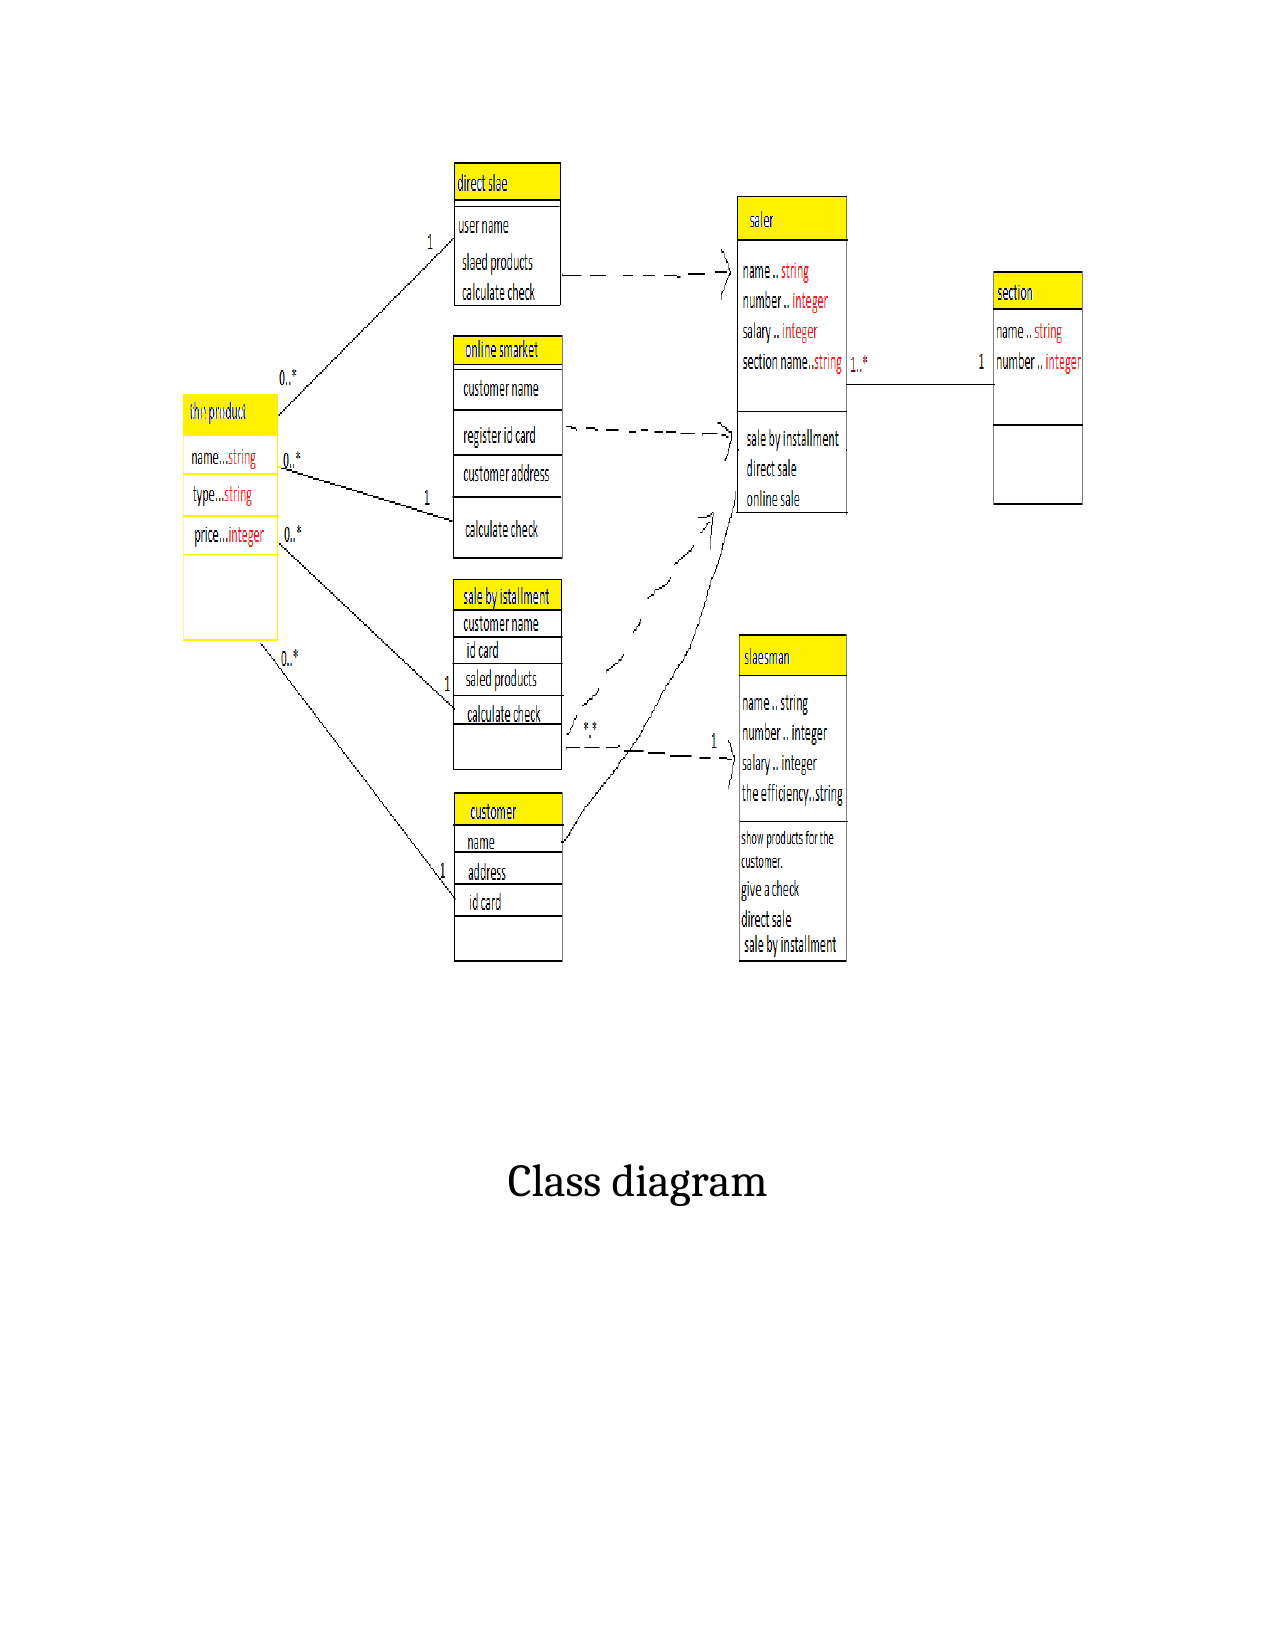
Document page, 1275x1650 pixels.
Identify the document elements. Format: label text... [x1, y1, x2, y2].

picture [150, 150, 1204, 1075]
text Class diagram [150, 1155, 1125, 1208]
